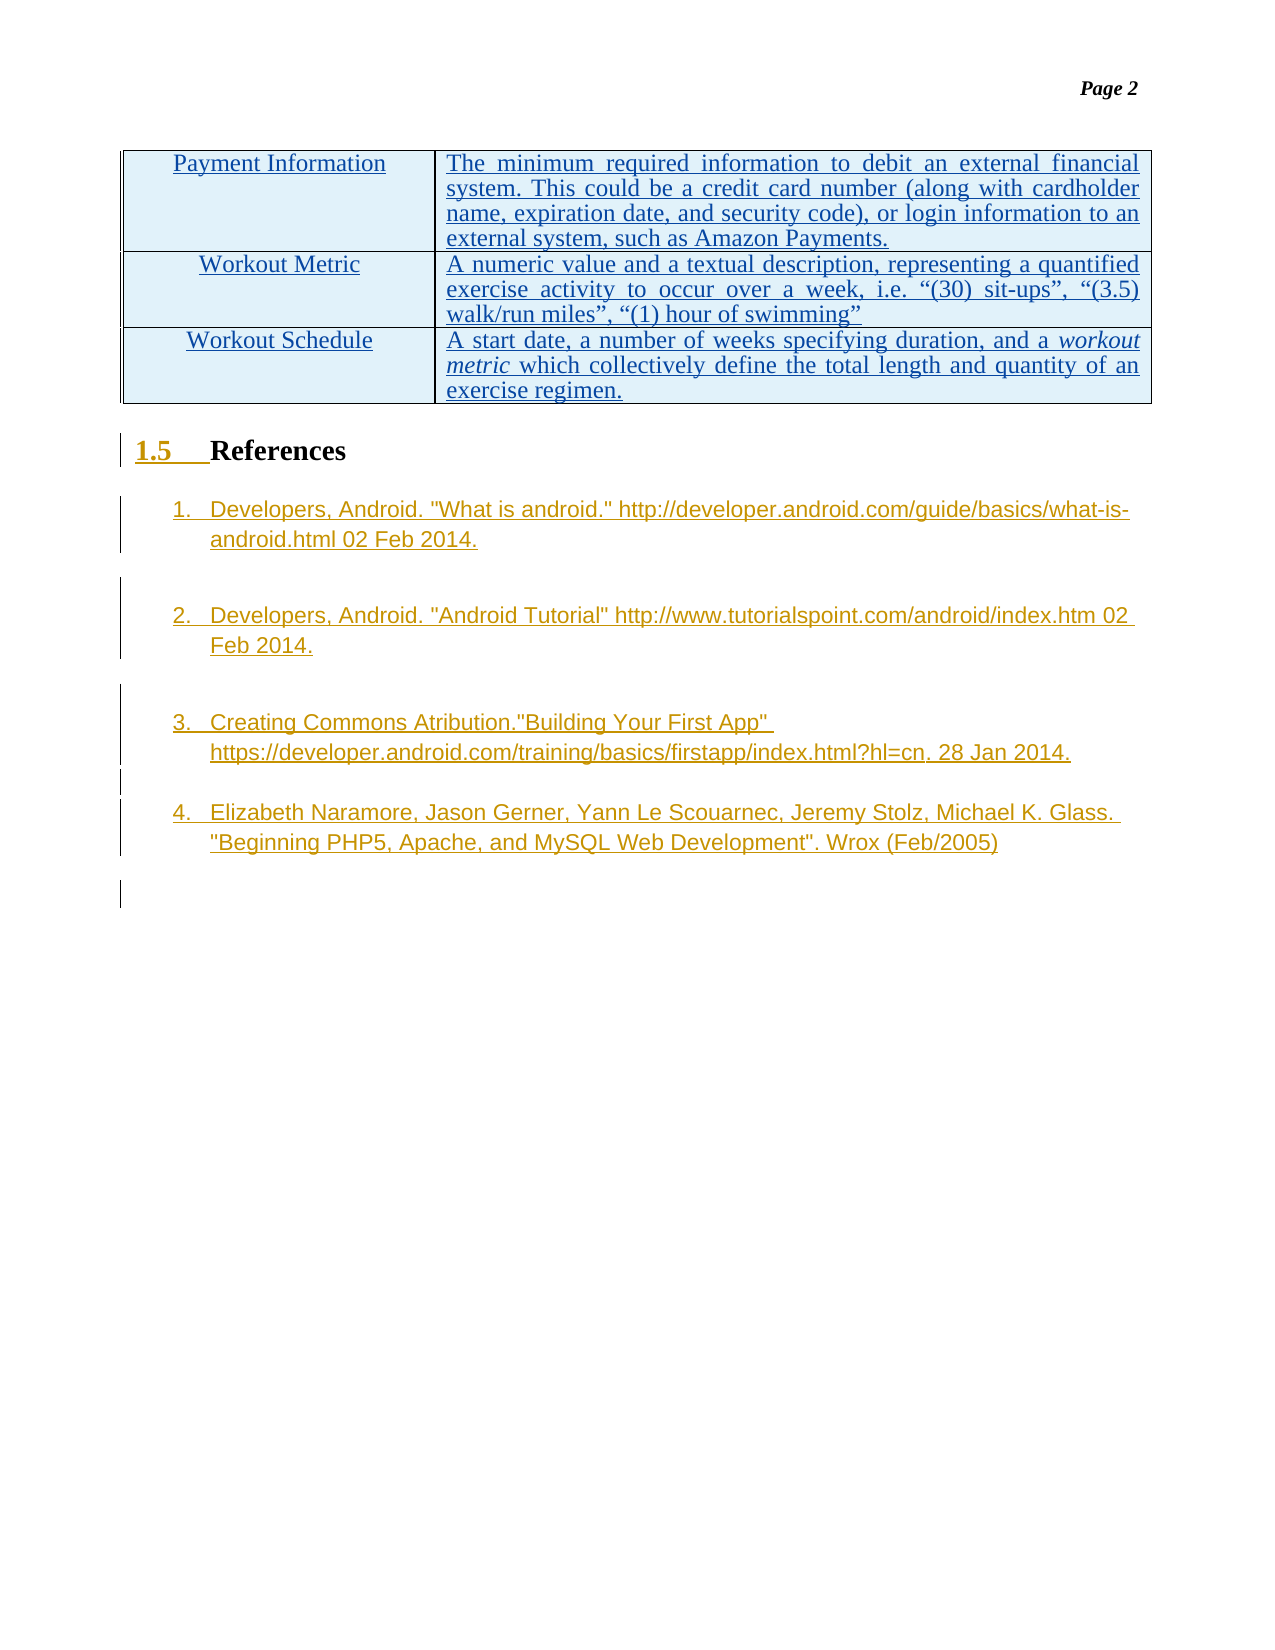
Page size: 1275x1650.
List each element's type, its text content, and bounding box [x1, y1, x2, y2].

subtitle References [135, 433, 1140, 467]
